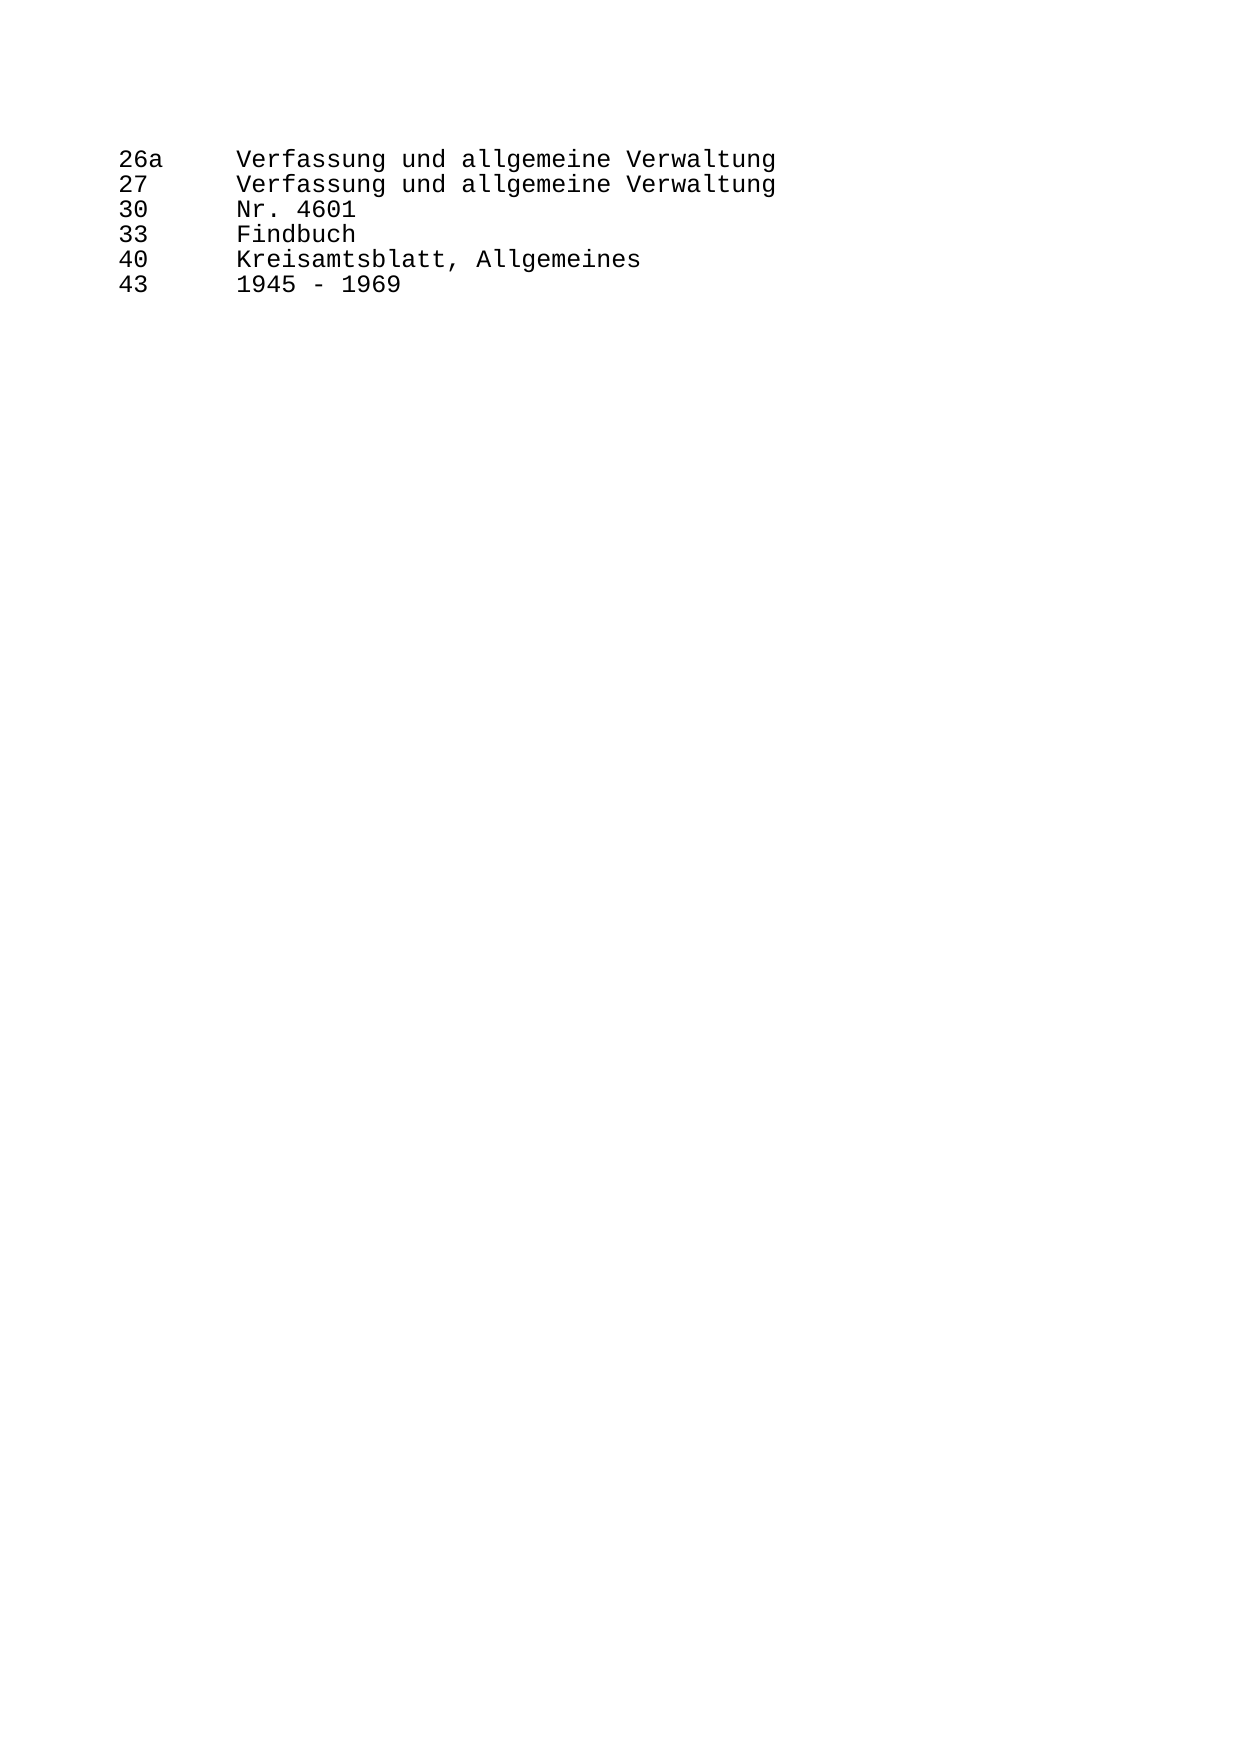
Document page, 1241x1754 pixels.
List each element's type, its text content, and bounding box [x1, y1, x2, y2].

text 30 Nr. 4601 [118, 198, 1122, 223]
text 27 Verfassung und allgemeine Verwaltung [118, 173, 1122, 198]
text 40 s[Kreisamtsblatt]s, Allgemeines [118, 248, 1122, 273]
text 26a Verfassung und allgemeine Verwaltung [118, 148, 1122, 173]
text 43 1945 - 1969 [118, 273, 1122, 298]
text 33 Findbuch [118, 223, 1122, 248]
